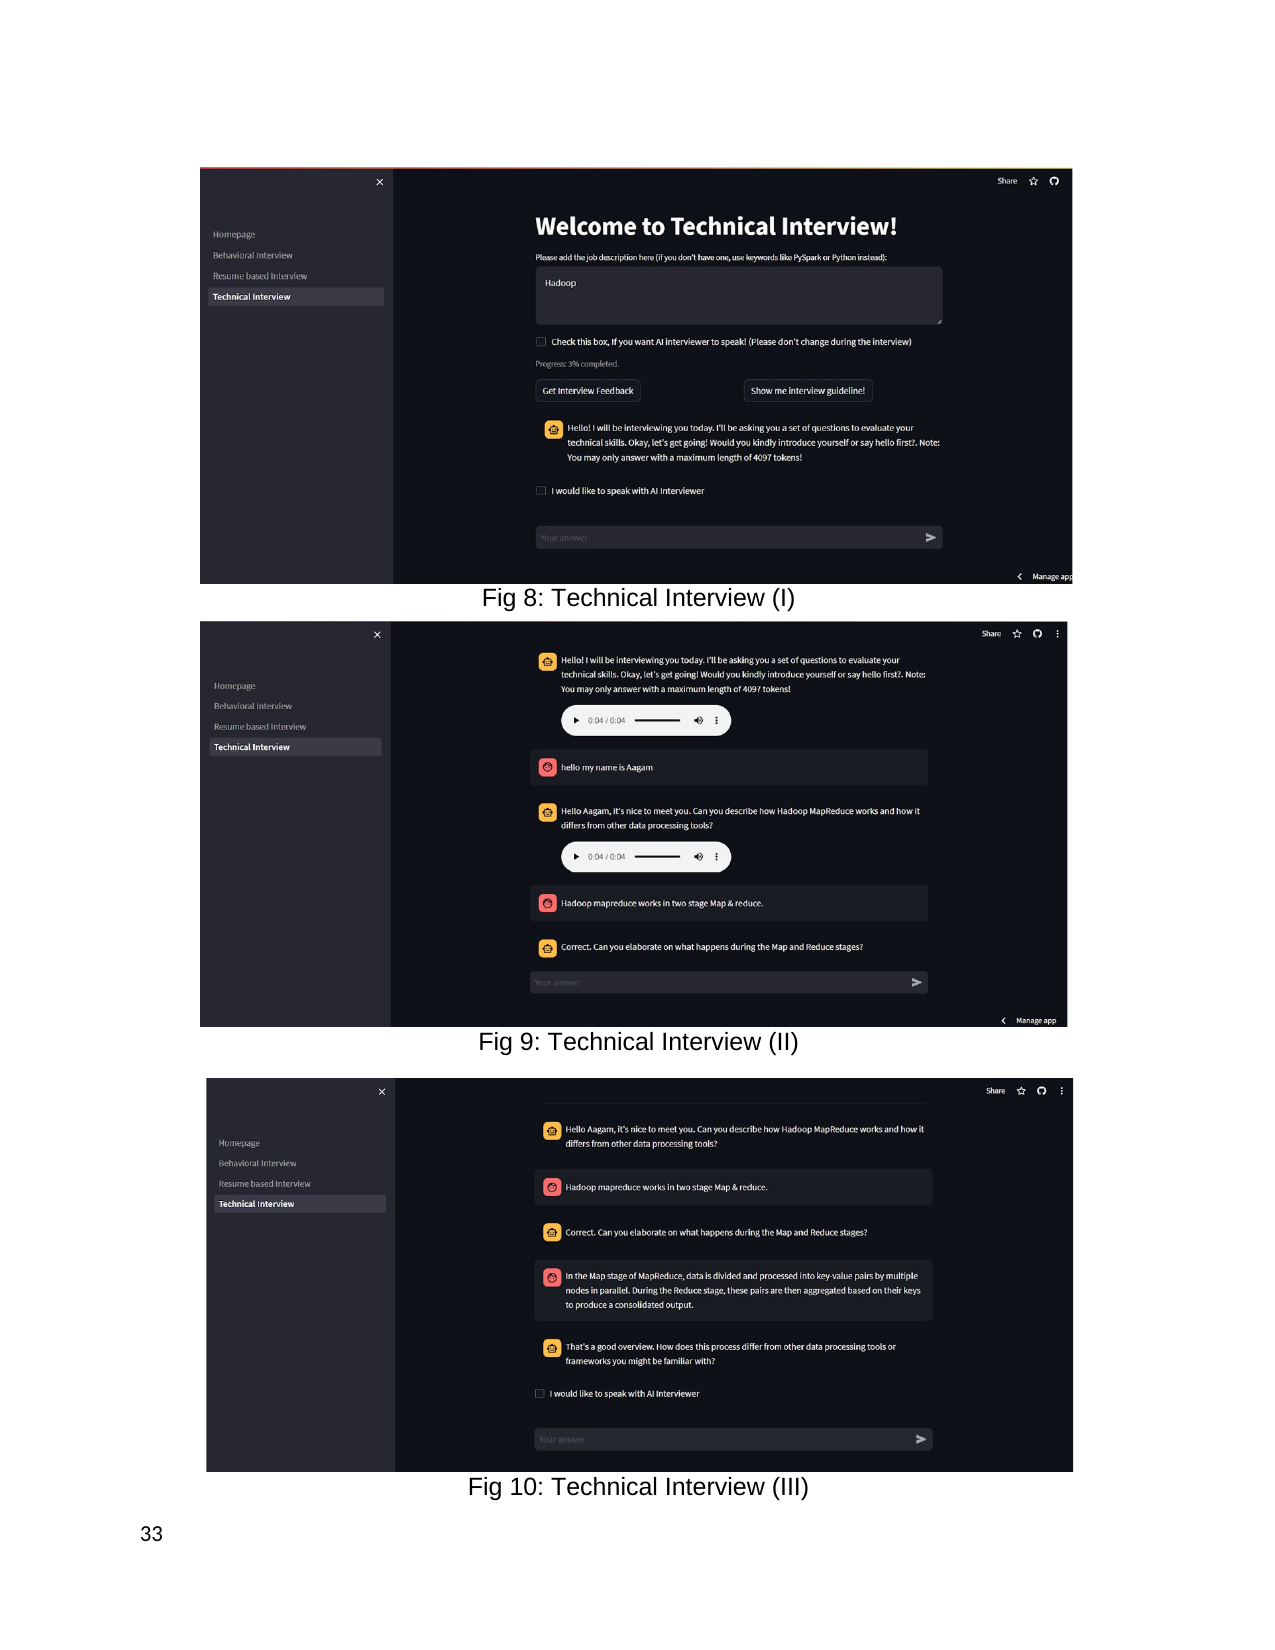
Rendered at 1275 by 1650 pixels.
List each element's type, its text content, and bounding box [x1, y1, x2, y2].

picture [200, 167, 1073, 584]
picture [206, 1078, 1074, 1472]
picture [200, 621, 1068, 1027]
